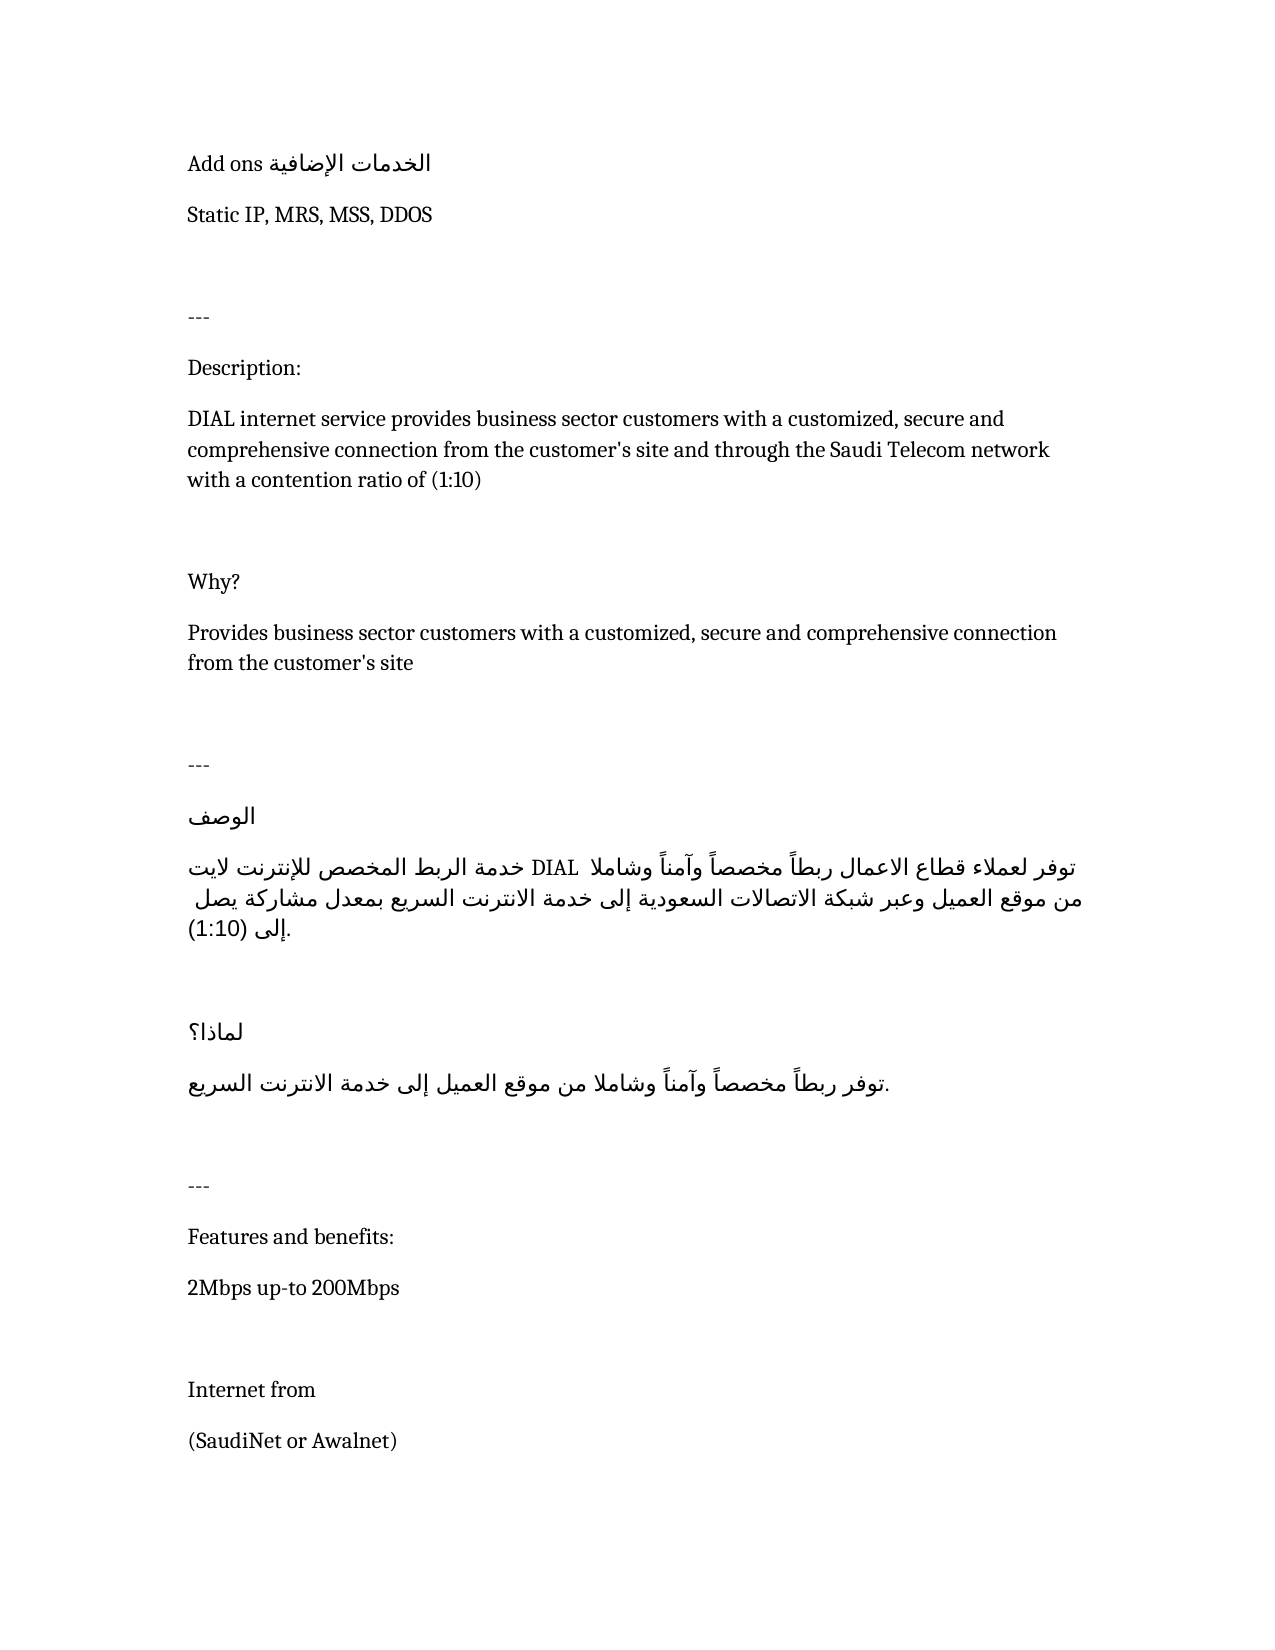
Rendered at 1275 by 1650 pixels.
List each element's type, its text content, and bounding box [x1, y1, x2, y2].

text Internet from [187, 1377, 1087, 1403]
text Provides business sector customers with a customized, secure and comprehensive connection from the customer's site [187, 620, 1087, 676]
text ​​​خدمة الربط المخصص للإنترنت لايت DIAL توفر لعملاء قطاع الاعمال ربطاً مخصصاً وآمناً وشاملا من موقع العميل وعبر شبكة الاتصالات السعودية إلى خدمة الانترنت السريع بمعدل مشاركة يصل إلى (1:10). [187, 854, 1087, 943]
text 2Mbps up-to 200Mbps [187, 1275, 1087, 1301]
text Why? [187, 569, 1087, 595]
text الوصف [187, 803, 1087, 829]
text (SaudiNet or Awalnet) [187, 1428, 1087, 1454]
text Description: [187, 355, 1087, 382]
text --- [187, 304, 1087, 331]
text Add ons الخدمات الإضافية [187, 150, 1087, 177]
text Features and benefits: [187, 1224, 1087, 1250]
text توفر ربطاً مخصصاً وآمناً وشاملا من موقع العميل إلى خدمة الانترنت السريع.​​ [187, 1069, 1087, 1097]
text لماذا؟ [187, 1018, 1087, 1045]
text Static IP, MRS, MSS, DDOS [187, 202, 1087, 228]
text ​​DIAL internet service provides business sector customers with a customized, secure and comprehensive connection from the customer's site and through the Saudi Telecom network with a contention ratio of (1:10) [187, 406, 1087, 493]
text --- [187, 752, 1087, 778]
text --- [187, 1173, 1087, 1199]
